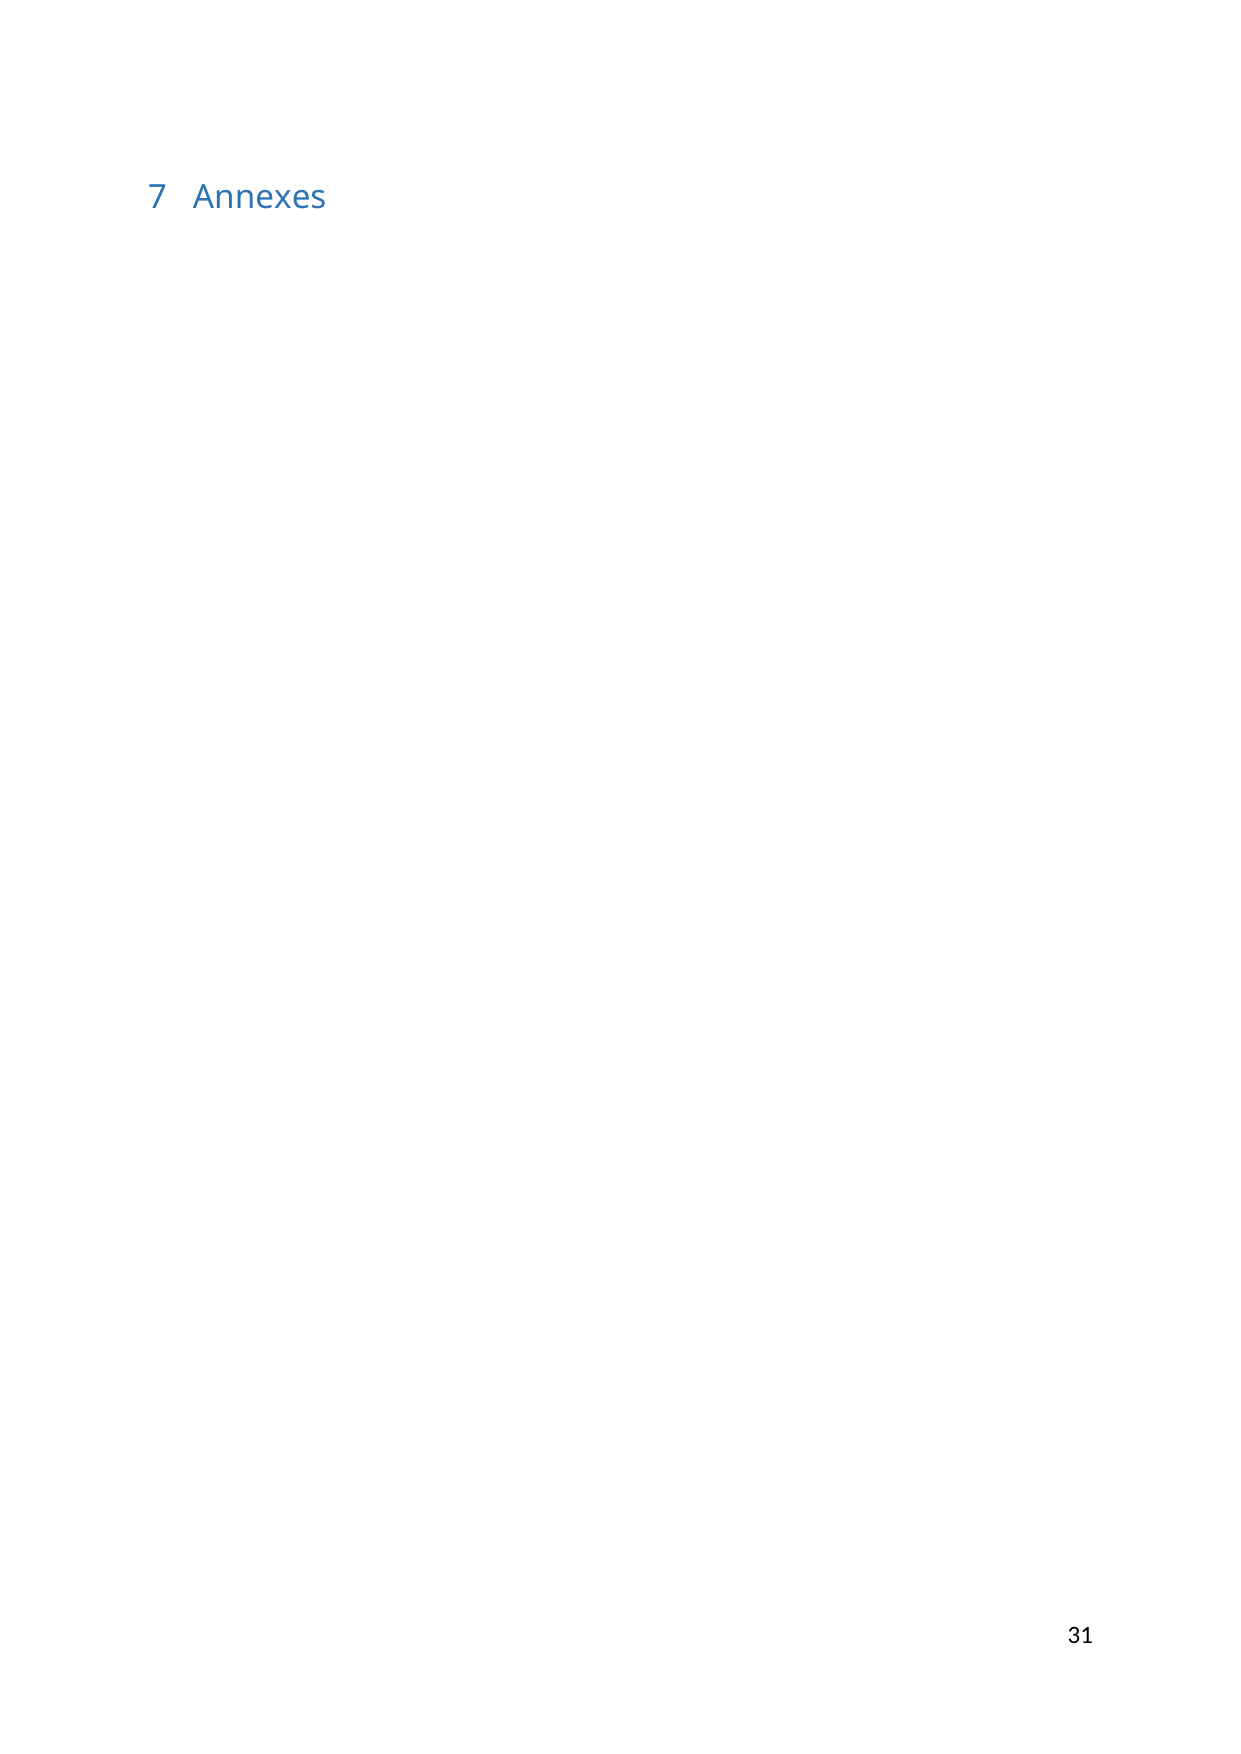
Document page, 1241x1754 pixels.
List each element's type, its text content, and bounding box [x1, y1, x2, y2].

subtitle Annexes [148, 173, 1093, 218]
